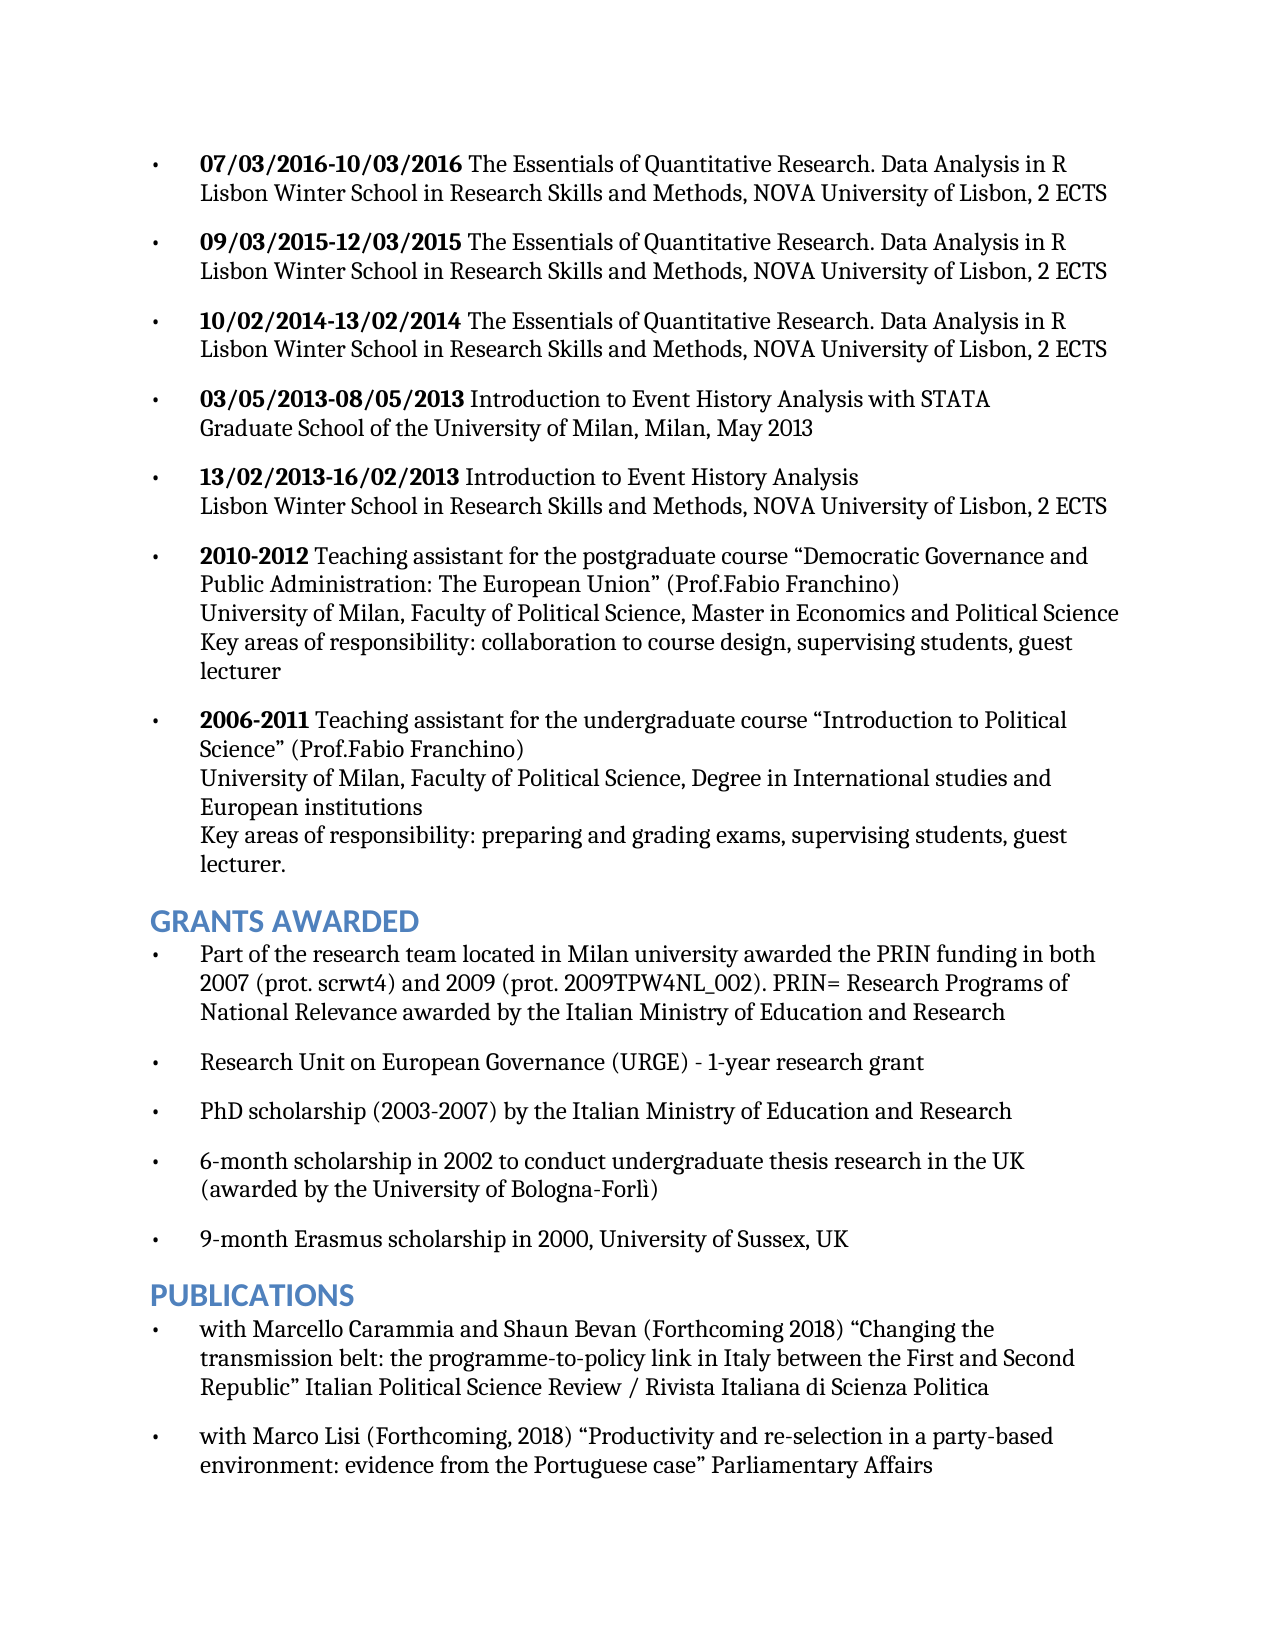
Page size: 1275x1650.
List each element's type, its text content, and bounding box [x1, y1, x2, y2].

subtitle GRANTS AWARDED [150, 899, 1125, 940]
list 03/05/2013-08/05/2013 Introduction to Event History Analysis with STATA Graduate School of the University of Milan, Milan, May 2013 [150, 385, 1125, 442]
list 09/03/2015-12/03/2015 The Essentials of Quantitative Research. Data Analysis in R Lisbon Winter School in Research Skills and Methods, NOVA University of Lisbon, 2 ECTS [150, 228, 1125, 286]
list Research Unit on European Governance (URGE) - 1-year research grant [150, 1047, 1125, 1076]
list 10/02/2014-13/02/2014 The Essentials of Quantitative Research. Data Analysis in R Lisbon Winter School in Research Skills and Methods, NOVA University of Lisbon, 2 ECTS [150, 307, 1125, 364]
list with Marco Lisi (Forthcoming, 2018) “Productivity and re-selection in a party-based environment: evidence from the Portuguese case” Parliamentary Affairs [150, 1422, 1125, 1480]
list 6-month scholarship in 2002 to conduct undergraduate thesis research in the UK (awarded by the University of Bologna-Forlì) [150, 1147, 1125, 1204]
subtitle PUBLICATIONS [150, 1274, 1125, 1315]
list 9-month Erasmus scholarship in 2000, University of Sussex, UK [150, 1225, 1125, 1254]
list 13/02/2013-16/02/2013 Introduction to Event History Analysis Lisbon Winter School in Research Skills and Methods, NOVA University of Lisbon, 2 ECTS [150, 463, 1125, 521]
list 2010-2012 Teaching assistant for the postgraduate course “Democratic Governance and Public Administration: The European Union” (Prof.Fabio Franchino) University of Milan, Faculty of Political Science, Master in Economics and Political Science Key areas of responsibility: collaboration to course design, supervising students, guest lecturer [150, 542, 1125, 685]
list with Marcello Carammia and Shaun Bevan (Forthcoming 2018) “Changing the transmission belt: the programme-to-policy link in Italy between the First and Second Republic” Italian Political Science Review / Rivista Italiana di Scienza Politica [150, 1315, 1125, 1401]
list PhD scholarship (2003-2007) by the Italian Ministry of Education and Research [150, 1097, 1125, 1126]
list Part of the research team located in Milan university awarded the PRIN funding in both 2007 (prot. scrwt4) and 2009 (prot. 2009TPW4NL_002). PRIN= Research Programs of National Relevance awarded by the Italian Ministry of Education and Research [150, 940, 1125, 1027]
list 07/03/2016-10/03/2016 The Essentials of Quantitative Research. Data Analysis in R Lisbon Winter School in Research Skills and Methods, NOVA University of Lisbon, 2 ECTS [150, 150, 1125, 207]
list 2006-2011 Teaching assistant for the undergraduate course “Introduction to Political Science” (Prof.Fabio Franchino) University of Milan, Faculty of Political Science, Degree in International studies and European institutions Key areas of responsibility: preparing and grading exams, supervising students, guest lecturer. [150, 706, 1125, 879]
